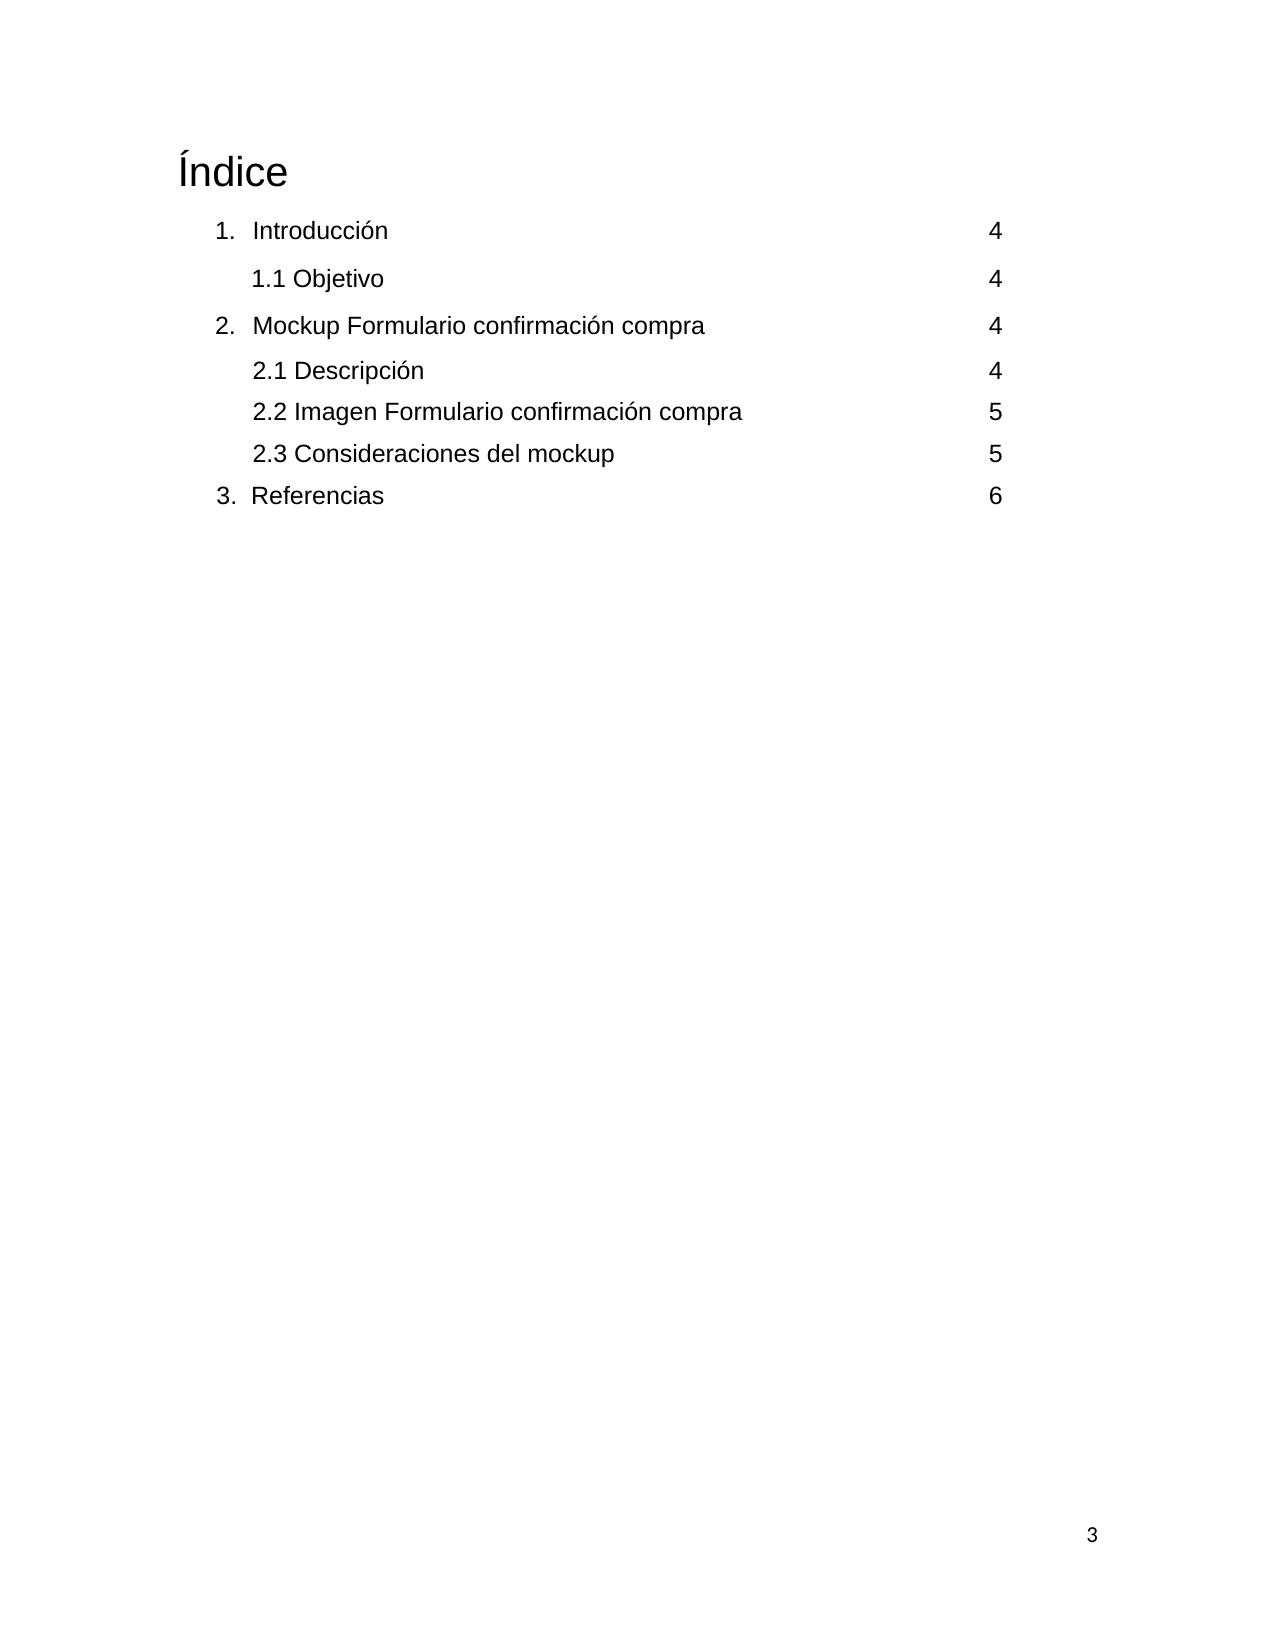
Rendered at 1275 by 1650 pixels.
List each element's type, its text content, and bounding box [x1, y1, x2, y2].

text Índice [177, 148, 1098, 196]
text 2.2 Imagen Formulario confirmación compra 5 [216, 401, 1098, 426]
list Mockup Formulario confirmación compra 4 [215, 311, 1098, 340]
list Introducción 4 [215, 216, 1098, 245]
text 2.1 Descripción 4 [216, 359, 1098, 384]
text 1.1 Objetivo 4 [251, 264, 1098, 292]
text 3. Referencias 6 [177, 484, 1098, 509]
text 2.3 Consideraciones del mockup 5 [216, 442, 1098, 467]
